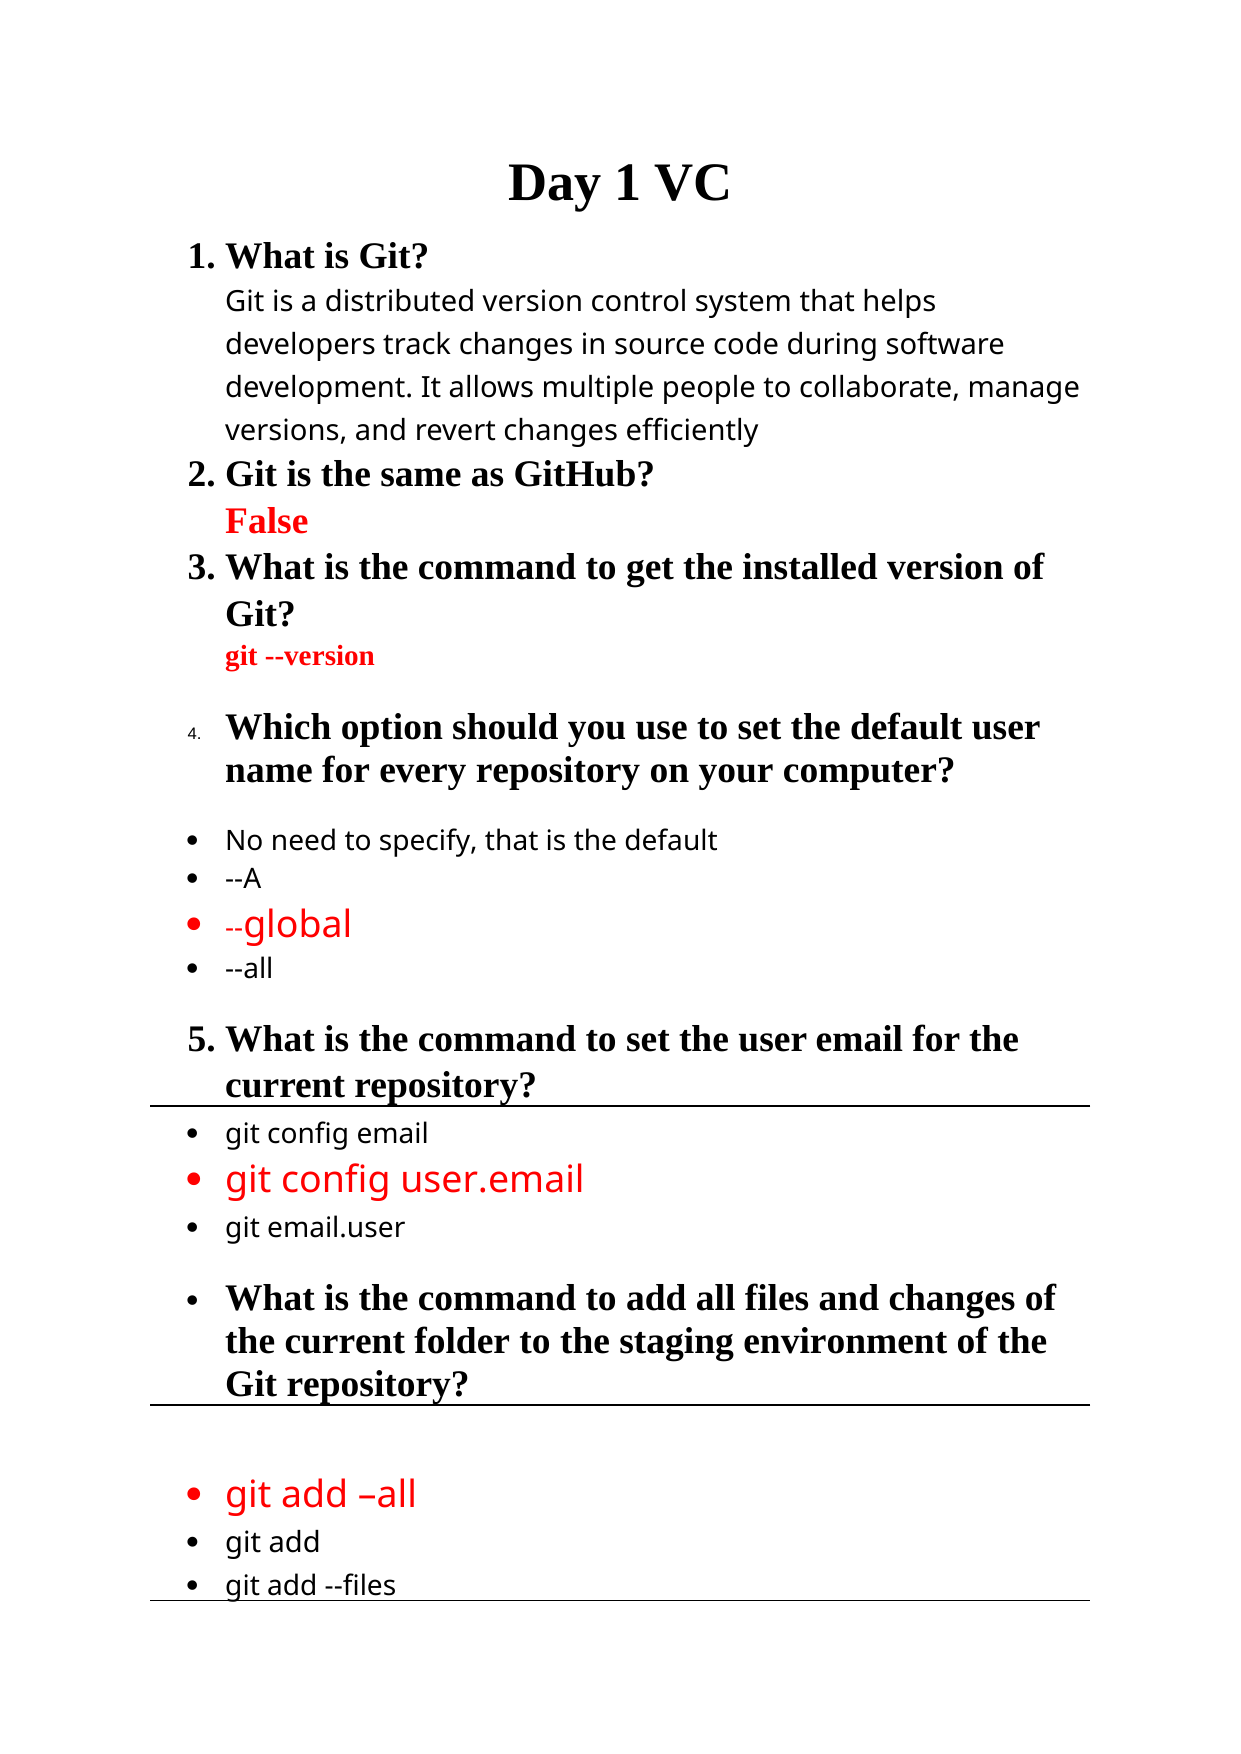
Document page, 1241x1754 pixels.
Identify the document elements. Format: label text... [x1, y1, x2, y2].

list What is the command to set the user email for the current repository? [187, 1016, 1090, 1105]
list git email.userBottom of Form [187, 1203, 1090, 1246]
text Day 1 VC [150, 150, 1090, 212]
list --allBottom of Form [187, 948, 1090, 986]
list Git is a distributed version control system that helps developers track changes in source code during software development. It allows multiple people to collaborate, manage versions, and revert changes efficiently [225, 280, 1090, 448]
list git config email [187, 1109, 1090, 1152]
list What is Git? [187, 234, 1090, 277]
list --A [187, 859, 1090, 897]
list What is the command to get the installed version of Git? [187, 545, 1090, 634]
list git add [187, 1518, 1090, 1561]
list git add --files [187, 1561, 1090, 1600]
list git add –all [187, 1467, 1090, 1518]
list git config user.email [187, 1152, 1090, 1203]
list False [225, 498, 1090, 541]
list What is the command to add all files and changes of the current folder to the staging environment of the Git repository? [187, 1276, 1090, 1404]
list Git is the same as GitHub? [187, 452, 1090, 495]
list git --version [225, 638, 1090, 671]
list Which option should you use to set the default user name for every repository on your computer?Top of Form [187, 704, 1090, 790]
list No need to specify, that is the default [187, 820, 1090, 859]
list --global [187, 897, 1090, 948]
